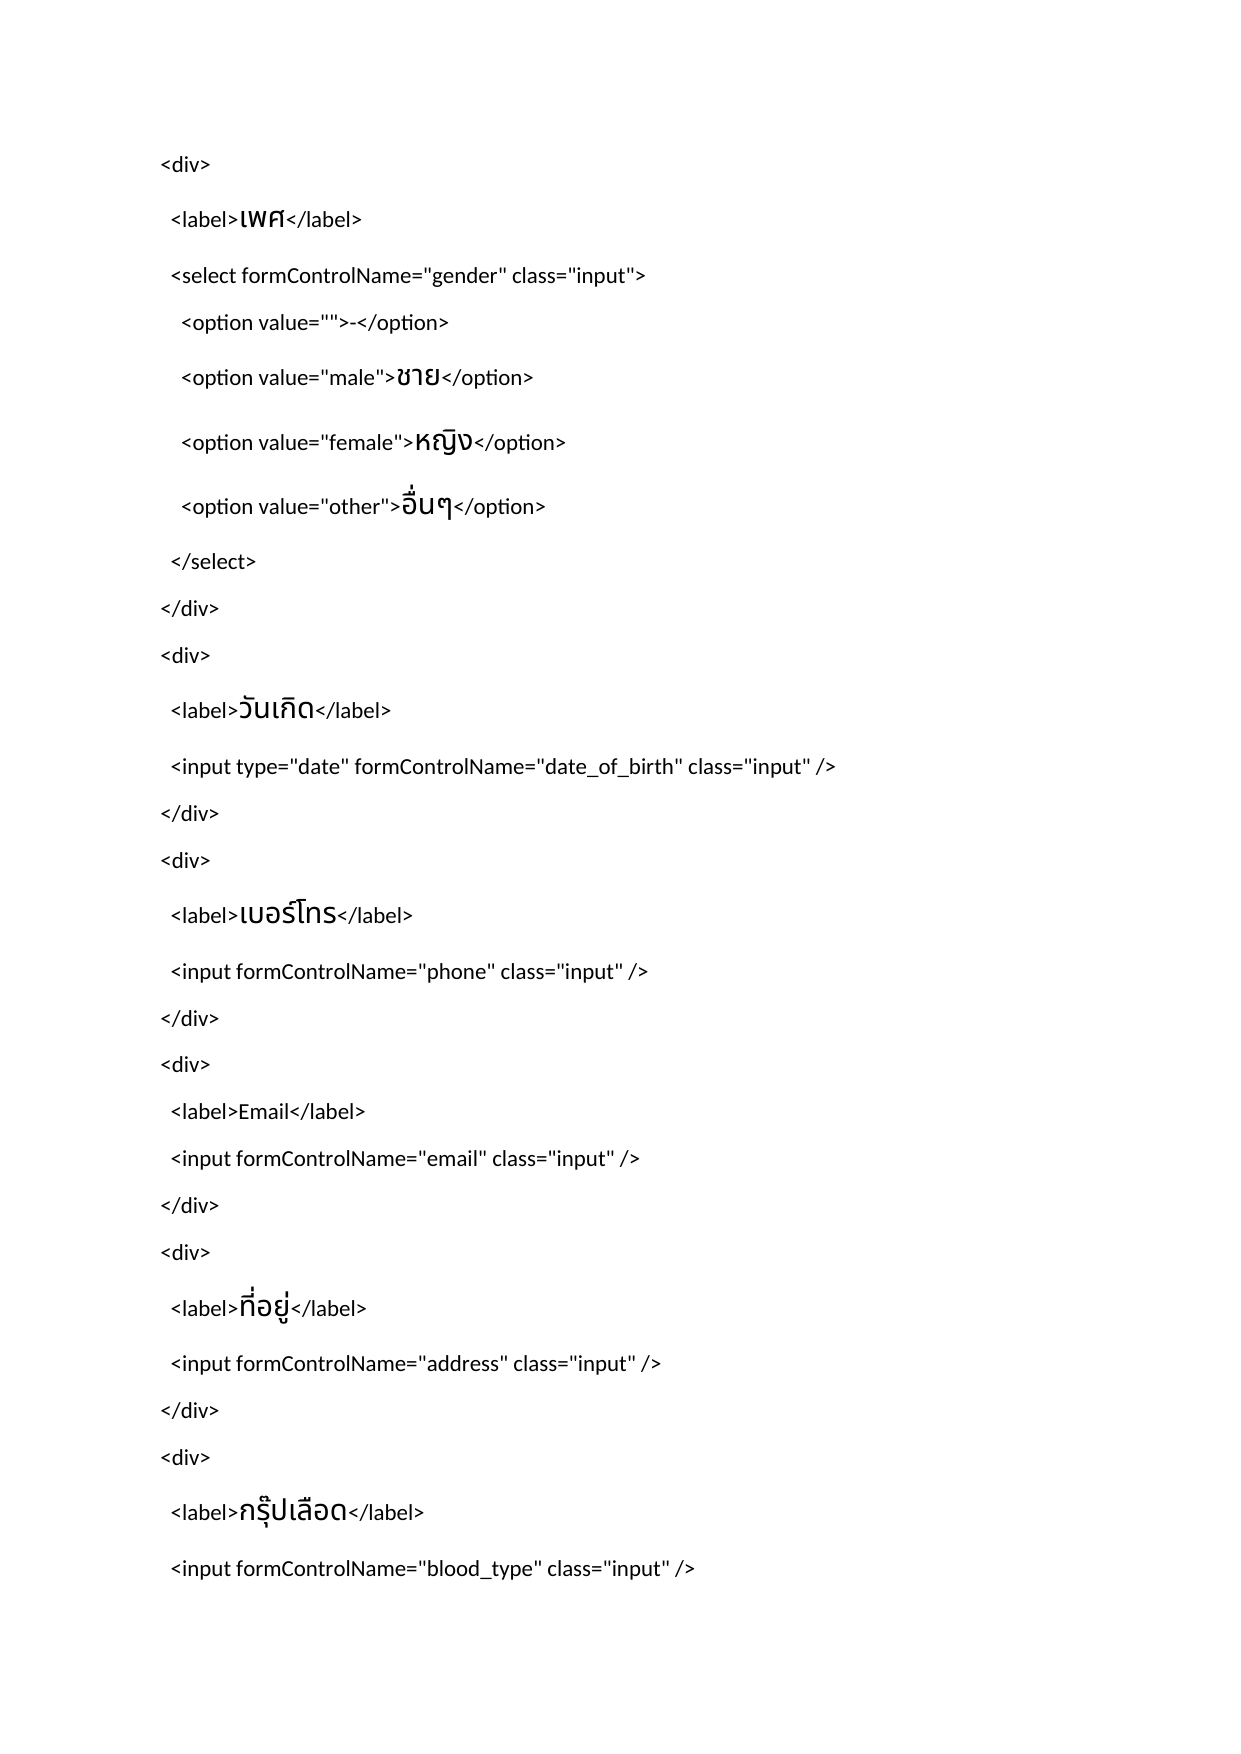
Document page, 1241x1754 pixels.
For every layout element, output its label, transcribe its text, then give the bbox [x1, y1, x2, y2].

text </div> [150, 1191, 1090, 1219]
text <label>เบอร์โทร</label> [150, 893, 1090, 937]
text </div> [150, 594, 1090, 622]
text <input formControlName="email" class="input" /> [150, 1144, 1090, 1172]
text <label>วันเกิด</label> [150, 688, 1090, 732]
text <input formControlName="address" class="input" /> [150, 1349, 1090, 1377]
text <label>เพศ</label> [150, 197, 1090, 241]
text <input type="date" formControlName="date_of_birth" class="input" /> [150, 752, 1090, 780]
text <div> [150, 641, 1090, 669]
text <div> [150, 1238, 1090, 1266]
text <select formControlName="gender" class="input"> [150, 261, 1090, 289]
text <label>ที่อยู่</label> [150, 1285, 1090, 1329]
text </div> [150, 799, 1090, 827]
text <option value="">-</option> [150, 308, 1090, 336]
text <option value="male">ชาย</option> [150, 355, 1090, 399]
text <input formControlName="phone" class="input" /> [150, 957, 1090, 985]
text <label>Email</label> [150, 1097, 1090, 1126]
text <div> [150, 846, 1090, 874]
text </div> [150, 1396, 1090, 1424]
text </div> [150, 1004, 1090, 1032]
text <option value="other">อื่นๆ</option> [150, 483, 1090, 527]
text <div> [150, 1443, 1090, 1471]
text <input formControlName="blood_type" class="input" /> [150, 1554, 1090, 1582]
text <label>กรุ๊ปเลือด</label> [150, 1490, 1090, 1534]
text <div> [150, 150, 1090, 178]
text <div> [150, 1051, 1090, 1079]
text </select> [150, 547, 1090, 575]
text <option value="female">หญิง</option> [150, 419, 1090, 463]
